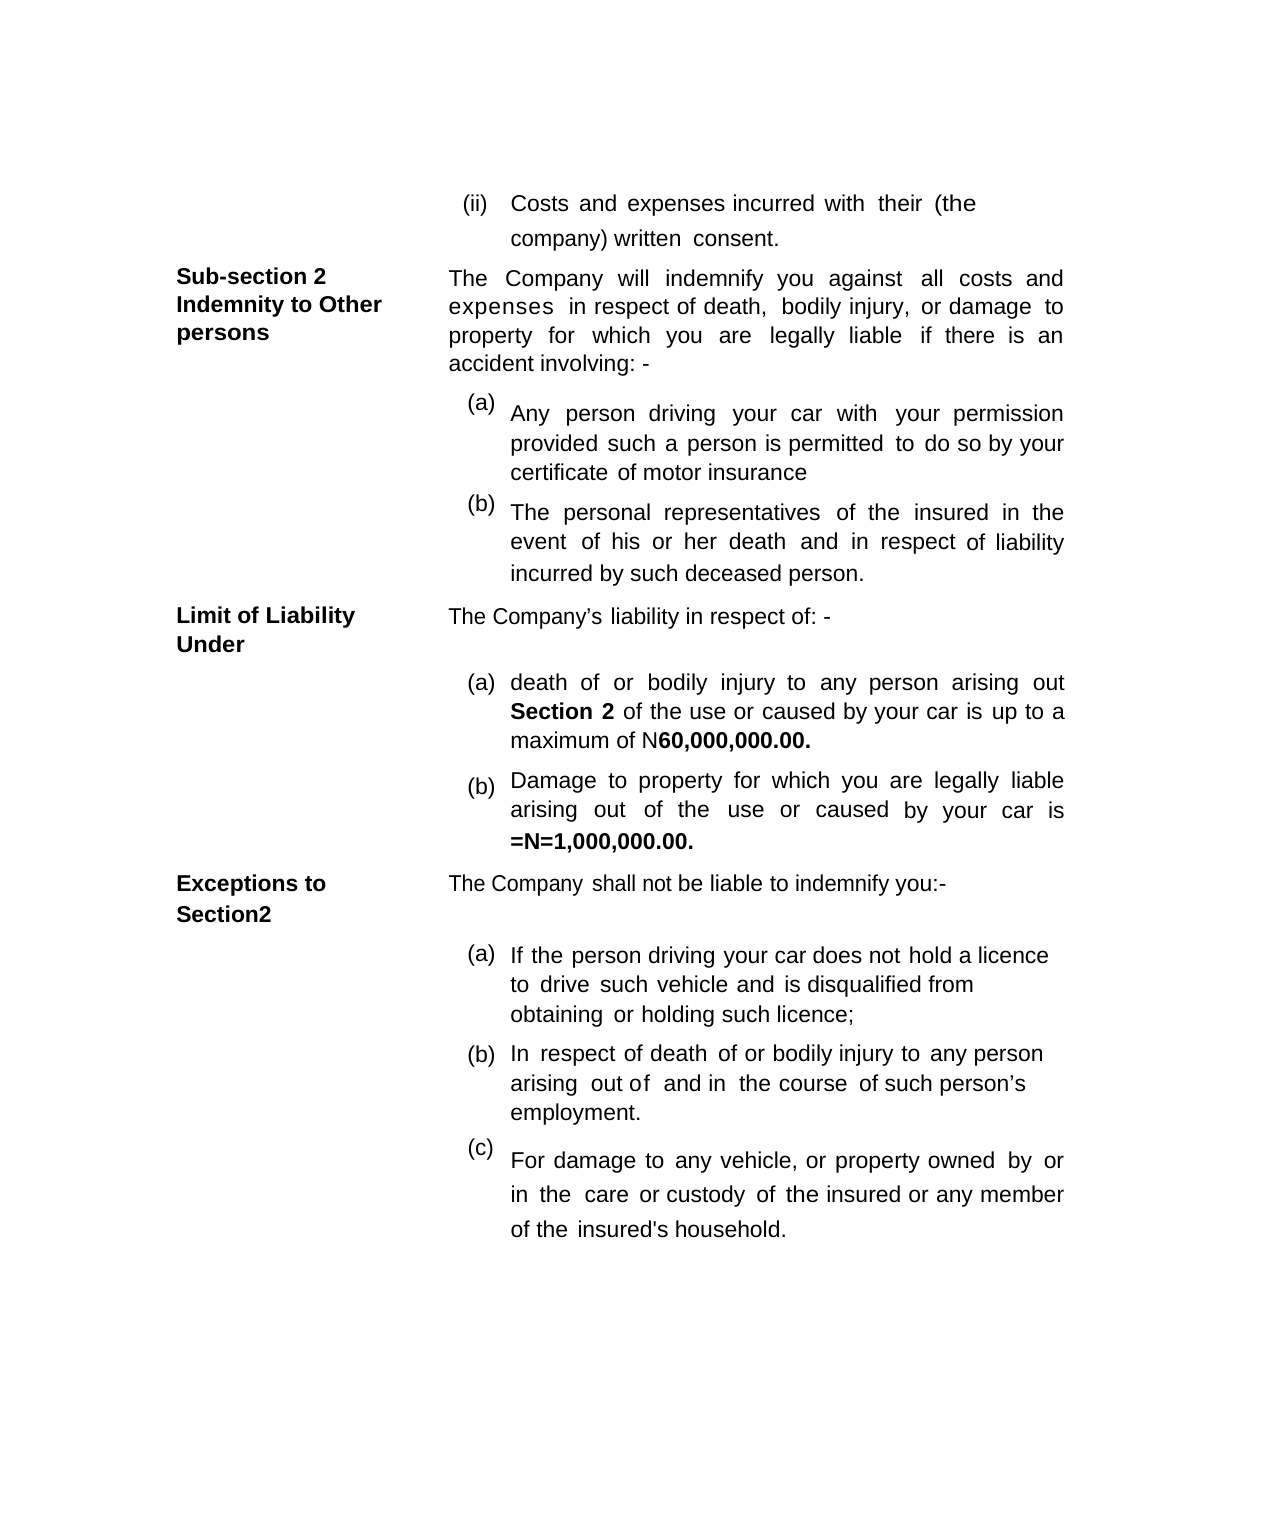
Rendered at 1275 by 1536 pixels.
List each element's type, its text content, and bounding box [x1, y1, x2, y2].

text Indemnity to Other [176, 289, 411, 319]
text Sub-section 2 [176, 263, 405, 289]
text If the person driving your car does not hold a licence to drive such vehicle and is disqualified from obtaining or holding such licence; [510, 942, 1064, 1027]
text (a) [144, 940, 495, 966]
text death of or bodily injury to any person arising out Section 2 of the use or caused by your car is up to a maximum of N60,000,000.00. [510, 669, 1064, 753]
text The Company’s liability in respect of: - [448, 603, 1098, 629]
text Exceptions to [176, 870, 348, 896]
text For damage to any vehicle, or property owned by or in the care or custody of the insured or any member of the insured's household. [510, 1139, 1064, 1242]
text (a) [144, 389, 495, 415]
text (ii) [144, 190, 487, 216]
text Limit of Liability [176, 602, 377, 628]
text (a) [144, 669, 495, 695]
text (c) [144, 1134, 494, 1161]
text (b) [144, 773, 495, 799]
text Section2 [176, 899, 342, 927]
text The Company shall not be liable to indemnify you:- [448, 870, 1098, 897]
text Under [176, 628, 370, 657]
text (b) [144, 490, 495, 517]
text Costs and expenses incurred with their (the company) written consent. [510, 182, 1064, 251]
text The personal representatives of the insured in the event of his or her death and in respect of liability incurred by such deceased person. [510, 499, 1064, 586]
text In respect of death of or bodily injury to any person arising out of and in the course of such person’s employment. [510, 1040, 1064, 1125]
text Any person driving your car with your permission provided such a person is permitted to do so by your certificate of motor insurance [510, 400, 1064, 486]
text (b) [144, 1041, 495, 1068]
text Damage to property for which you are legally liable arising out of the use or caused by your car is =N=1,000,000.00. [510, 767, 1064, 854]
text The Company will indemnify you against all costs and expenses in respect of death, bodily injury, or damage to property for which you are legally liable if there is an accident involving: - [448, 265, 1064, 377]
text persons [176, 319, 405, 346]
